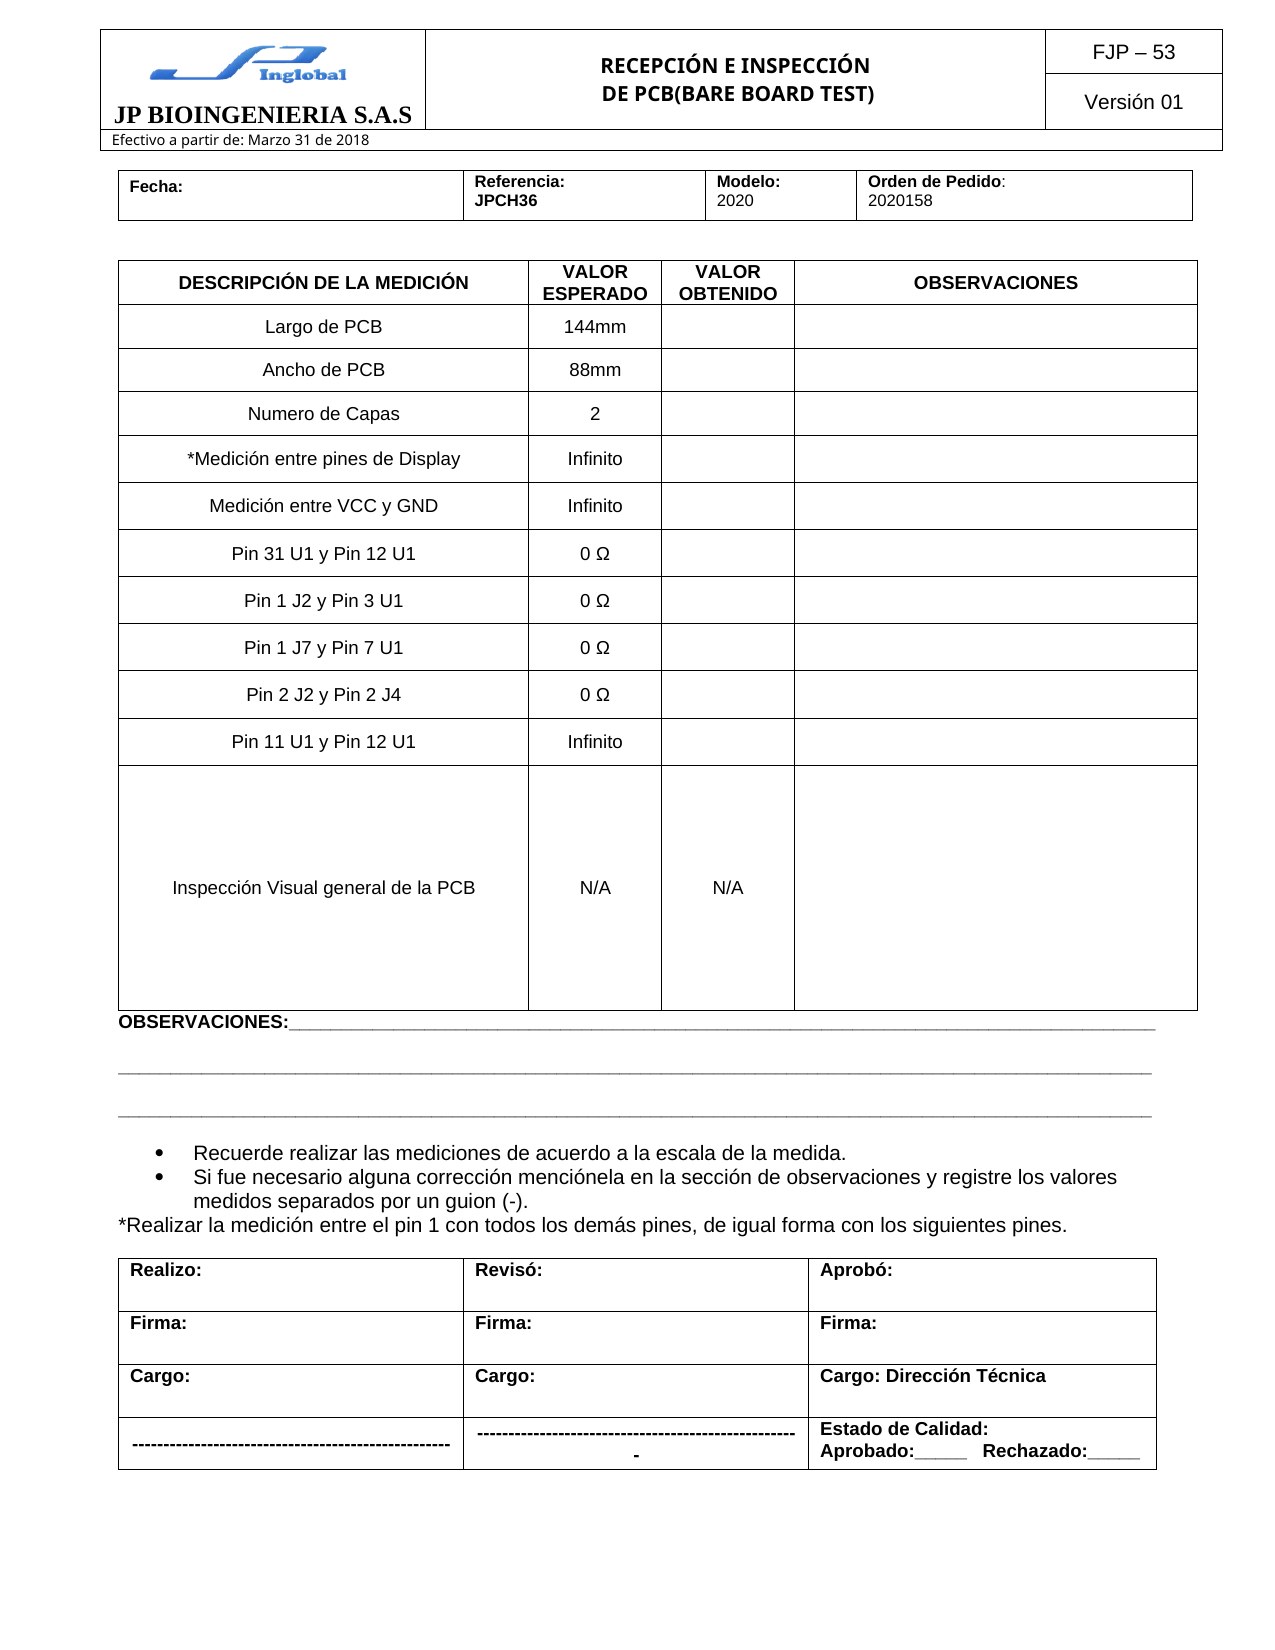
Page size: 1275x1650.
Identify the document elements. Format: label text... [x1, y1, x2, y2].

table_cell [662, 436, 794, 482]
table_cell --------------------------------------------------- [119, 1418, 463, 1469]
table_cell [662, 719, 794, 764]
table_header Aprobó: [809, 1259, 1156, 1311]
table_cell [662, 392, 794, 435]
table_cell N/A [662, 766, 794, 1010]
table_cell Ancho de PCB [119, 349, 528, 391]
table_cell [795, 577, 1197, 623]
table_cell Pin 2 J2 y Pin 2 J4 [119, 671, 528, 717]
table_cell Cargo: Dirección Técnica [809, 1365, 1156, 1417]
table_cell 88mm [529, 349, 661, 391]
table_header OBSERVACIONES [795, 261, 1197, 304]
table_cell Pin 11 U1 y Pin 12 U1 [119, 719, 528, 764]
table_cell Estado de Calidad: Aprobado:_____ Rechazado:_____ [809, 1418, 1156, 1469]
table_cell 2 [529, 392, 661, 435]
table_cell [795, 305, 1197, 348]
table_cell [795, 483, 1197, 529]
table_cell [795, 766, 1197, 1010]
table_cell [662, 305, 794, 348]
table_header DESCRIPCIÓN DE LA MEDICIÓN [119, 261, 528, 304]
table_header Orden de Pedido: 2020158 [857, 171, 1192, 220]
table_cell ---------------------------------------------------- [464, 1418, 808, 1469]
table_header Referencia: JPCH36 [464, 171, 705, 220]
table_cell [662, 671, 794, 717]
table_cell [662, 349, 794, 391]
table_cell Numero de Capas [119, 392, 528, 435]
table_cell 144mm [529, 305, 661, 348]
table_cell [795, 436, 1197, 482]
text OBSERVACIONES:_________________________________________________________________________________________________________________________________________________________________________________________________________________________________________________________________________________________ [118, 1011, 1157, 1119]
table_header Realizo: [119, 1259, 463, 1311]
table_cell [662, 530, 794, 576]
table_header VALOR ESPERADO [529, 261, 661, 304]
table_cell Firma: [464, 1312, 808, 1364]
table_cell Pin 31 U1 y Pin 12 U1 [119, 530, 528, 576]
table_cell Cargo: [464, 1365, 808, 1417]
table_cell [795, 530, 1197, 576]
table_cell [662, 577, 794, 623]
table_cell [795, 392, 1197, 435]
list Si fue necesario alguna corrección menciónela en la sección de observaciones y registre los valores medidos separados por un guion (-). [156, 1165, 1157, 1213]
table_cell Infinito [529, 719, 661, 764]
table_cell 0 Ω [529, 577, 661, 623]
table_cell 0 Ω [529, 671, 661, 717]
table_cell Infinito [529, 483, 661, 529]
table_cell [795, 671, 1197, 717]
table_header Fecha: [119, 171, 463, 220]
table_cell Firma: [119, 1312, 463, 1364]
table_cell [662, 483, 794, 529]
table_cell Infinito [529, 436, 661, 482]
table_header VALOR OBTENIDO [662, 261, 794, 304]
table_cell Pin 1 J2 y Pin 3 U1 [119, 577, 528, 623]
table_cell Pin 1 J7 y Pin 7 U1 [119, 624, 528, 670]
text *Realizar la medición entre el pin 1 con todos los demás pines, de igual forma con los siguientes pines. [118, 1213, 1157, 1237]
table_cell N/A [529, 766, 661, 1010]
table_cell Largo de PCB [119, 305, 528, 348]
table_cell 0 Ω [529, 624, 661, 670]
table_cell [795, 624, 1197, 670]
table_cell [662, 624, 794, 670]
picture [146, 42, 352, 85]
table_cell Firma: [809, 1312, 1156, 1364]
list Recuerde realizar las mediciones de acuerdo a la escala de la medida. [156, 1141, 1157, 1165]
table_cell *Medición entre pines de Display [119, 436, 528, 482]
table_cell [795, 349, 1197, 391]
table_header Revisó: [464, 1259, 808, 1311]
table_cell [795, 719, 1197, 764]
table_cell Medición entre VCC y GND [119, 483, 528, 529]
table_cell Inspección Visual general de la PCB [119, 766, 528, 1010]
table_header Modelo: 2020 [706, 171, 856, 220]
table_cell 0 Ω [529, 530, 661, 576]
table_cell Cargo: [119, 1365, 463, 1417]
